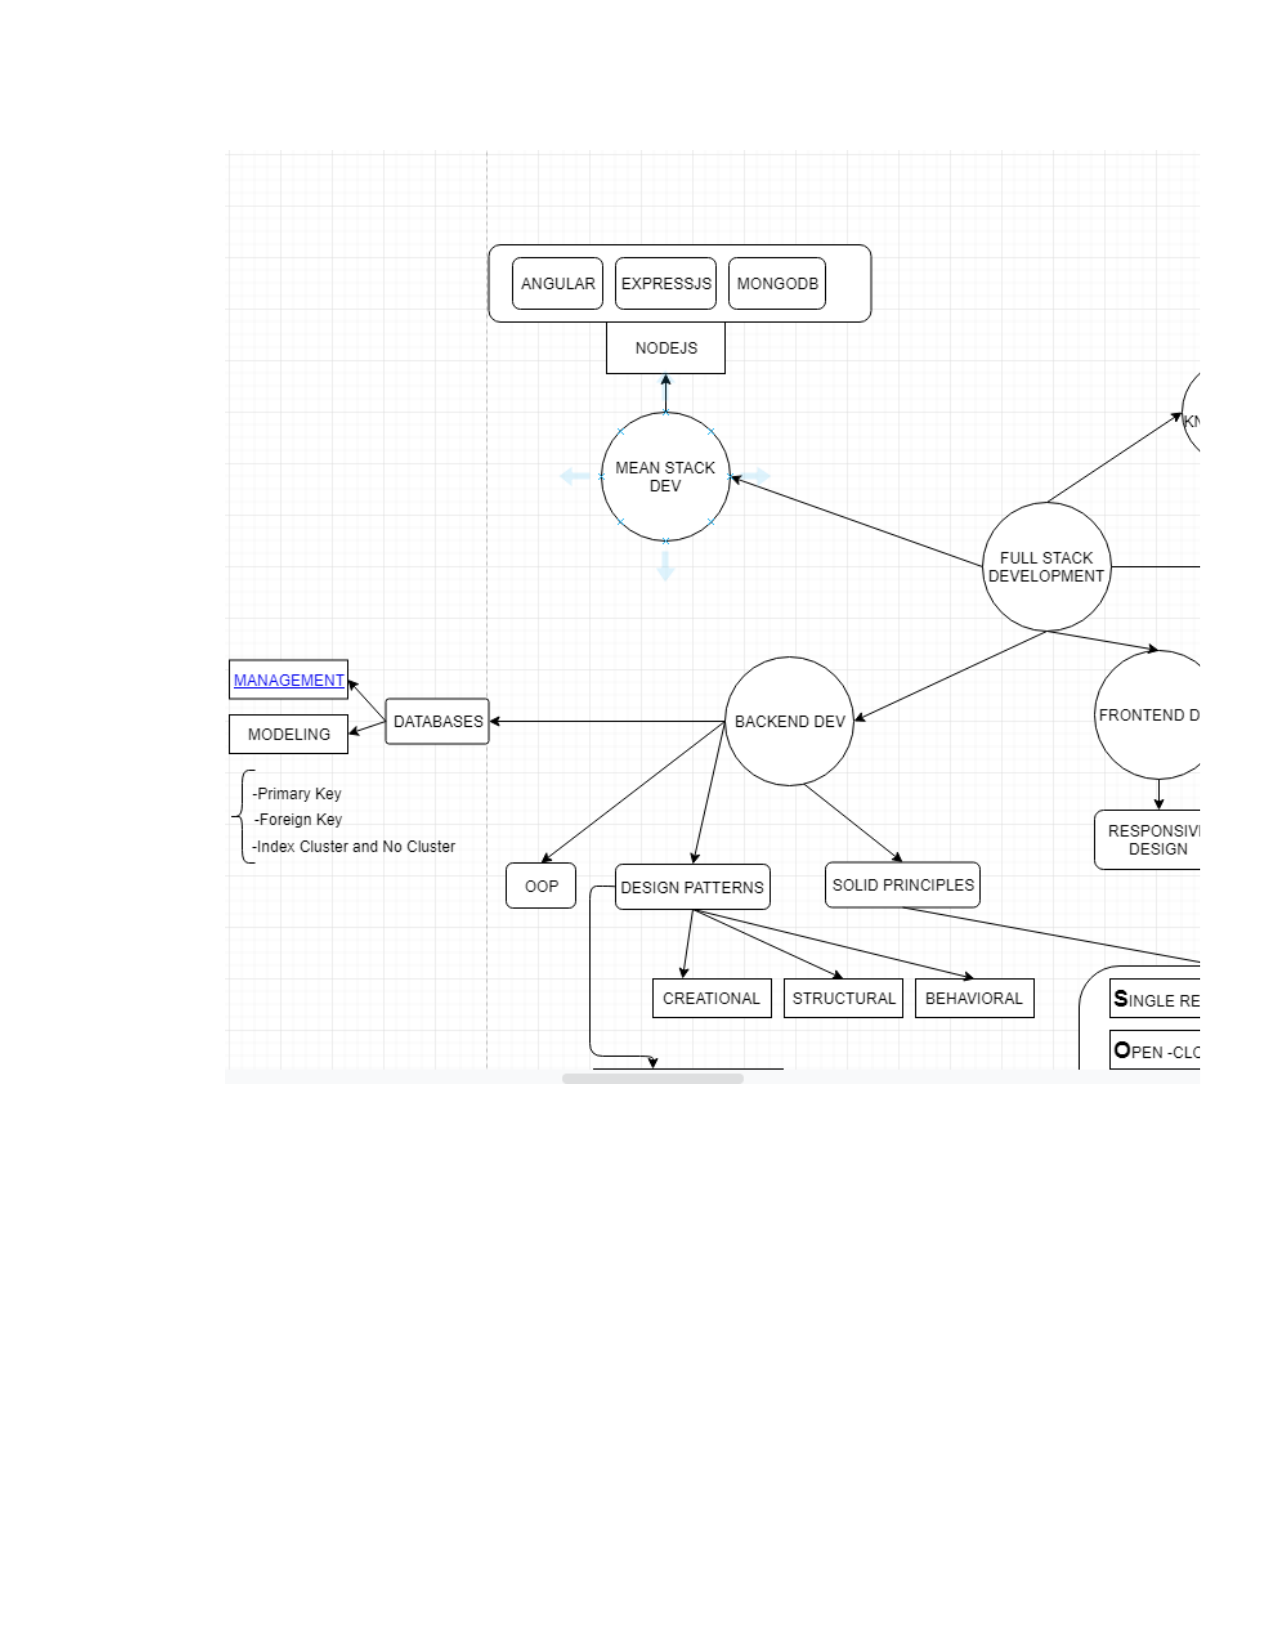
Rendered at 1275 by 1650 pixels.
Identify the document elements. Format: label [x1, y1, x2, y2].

picture [225, 150, 1200, 1084]
